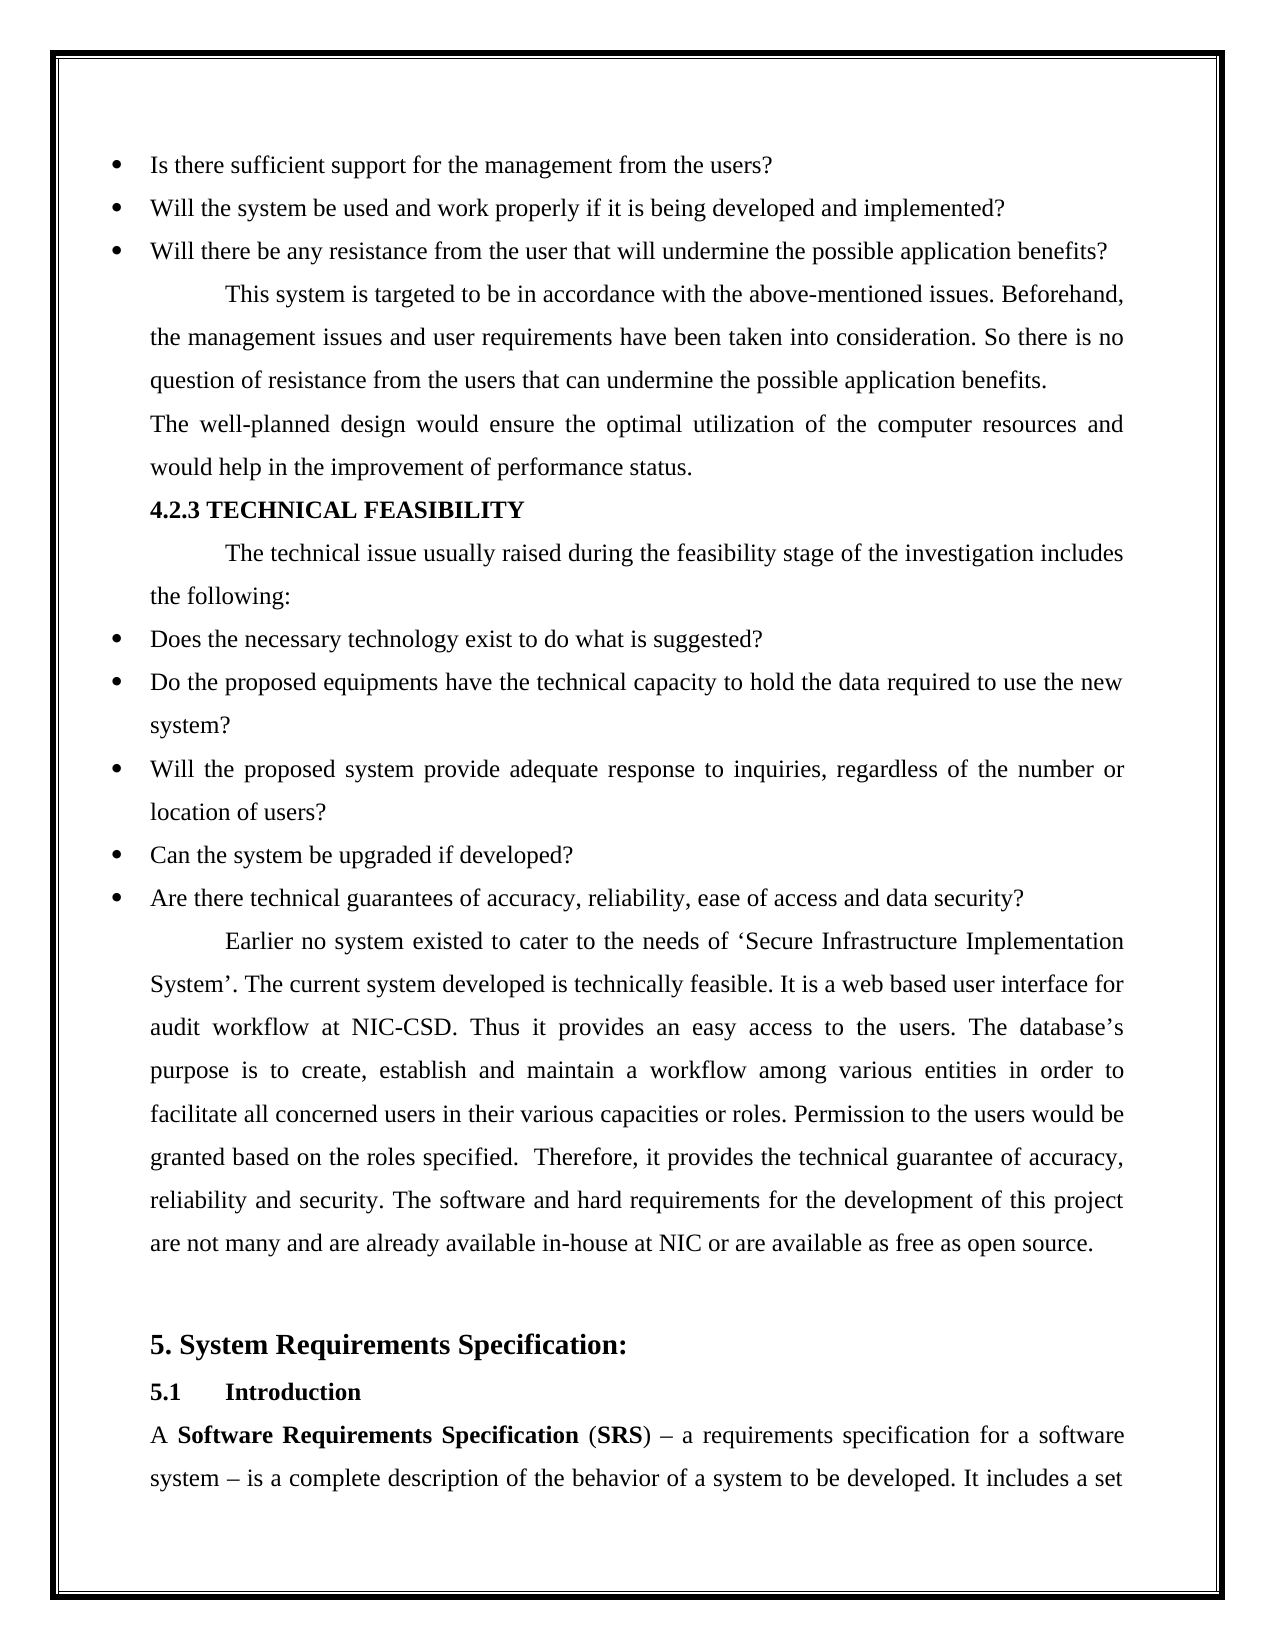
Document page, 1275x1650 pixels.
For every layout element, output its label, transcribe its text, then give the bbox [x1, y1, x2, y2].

list Can the system be upgraded if developed? [112, 840, 1125, 869]
text 5. System Requirements Specification: [150, 1327, 1125, 1360]
text 5.1 Introduction [150, 1377, 1125, 1406]
list Do the proposed equipments have the technical capacity to hold the data required to use the new system? [112, 667, 1125, 739]
list Will there be any resistance from the user that will undermine the possible application benefits? [112, 236, 1125, 265]
list Will the proposed system provide adequate response to inquiries, regardless of the number or location of users? [112, 754, 1125, 826]
list Is there sufficient support for the management from the users? [112, 150, 1125, 179]
text This system is targeted to be in accordance with the above-mentioned issues. Beforehand, the management issues and user requirements have been taken into consideration. So there is no question of resistance from the users that can undermine the possible application benefits. [150, 279, 1125, 394]
text Earlier no system existed to cater to the needs of ‘Secure Infrastructure Implementation System’. The current system developed is technically feasible. It is a web based user interface for audit workflow at NIC-CSD. Thus it provides an easy access to the users. The database’s purpose is to create, establish and maintain a workflow among various entities in order to facilitate all concerned users in their various capacities or roles. Permission to the users would be granted based on the roles specified. Therefore, it provides the technical guarantee of accuracy, reliability and security. The software and hard requirements for the development of this project are not many and are already available in-house at NIC or are available as free as open source. [150, 926, 1125, 1257]
text 4.2.3 Technical Feasibility [150, 495, 1125, 524]
text The technical issue usually raised during the feasibility stage of the investigation includes the following: [150, 538, 1125, 610]
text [150, 1420, 1125, 1492]
list Are there technical guarantees of accuracy, reliability, ease of access and data security? [112, 883, 1125, 912]
text The well-planned design would ensure the optimal utilization of the computer resources and would help in the improvement of performance status. [150, 409, 1125, 481]
list Does the necessary technology exist to do what is suggested? [112, 624, 1125, 653]
list Will the system be used and work properly if it is being developed and implemented? [112, 193, 1125, 222]
